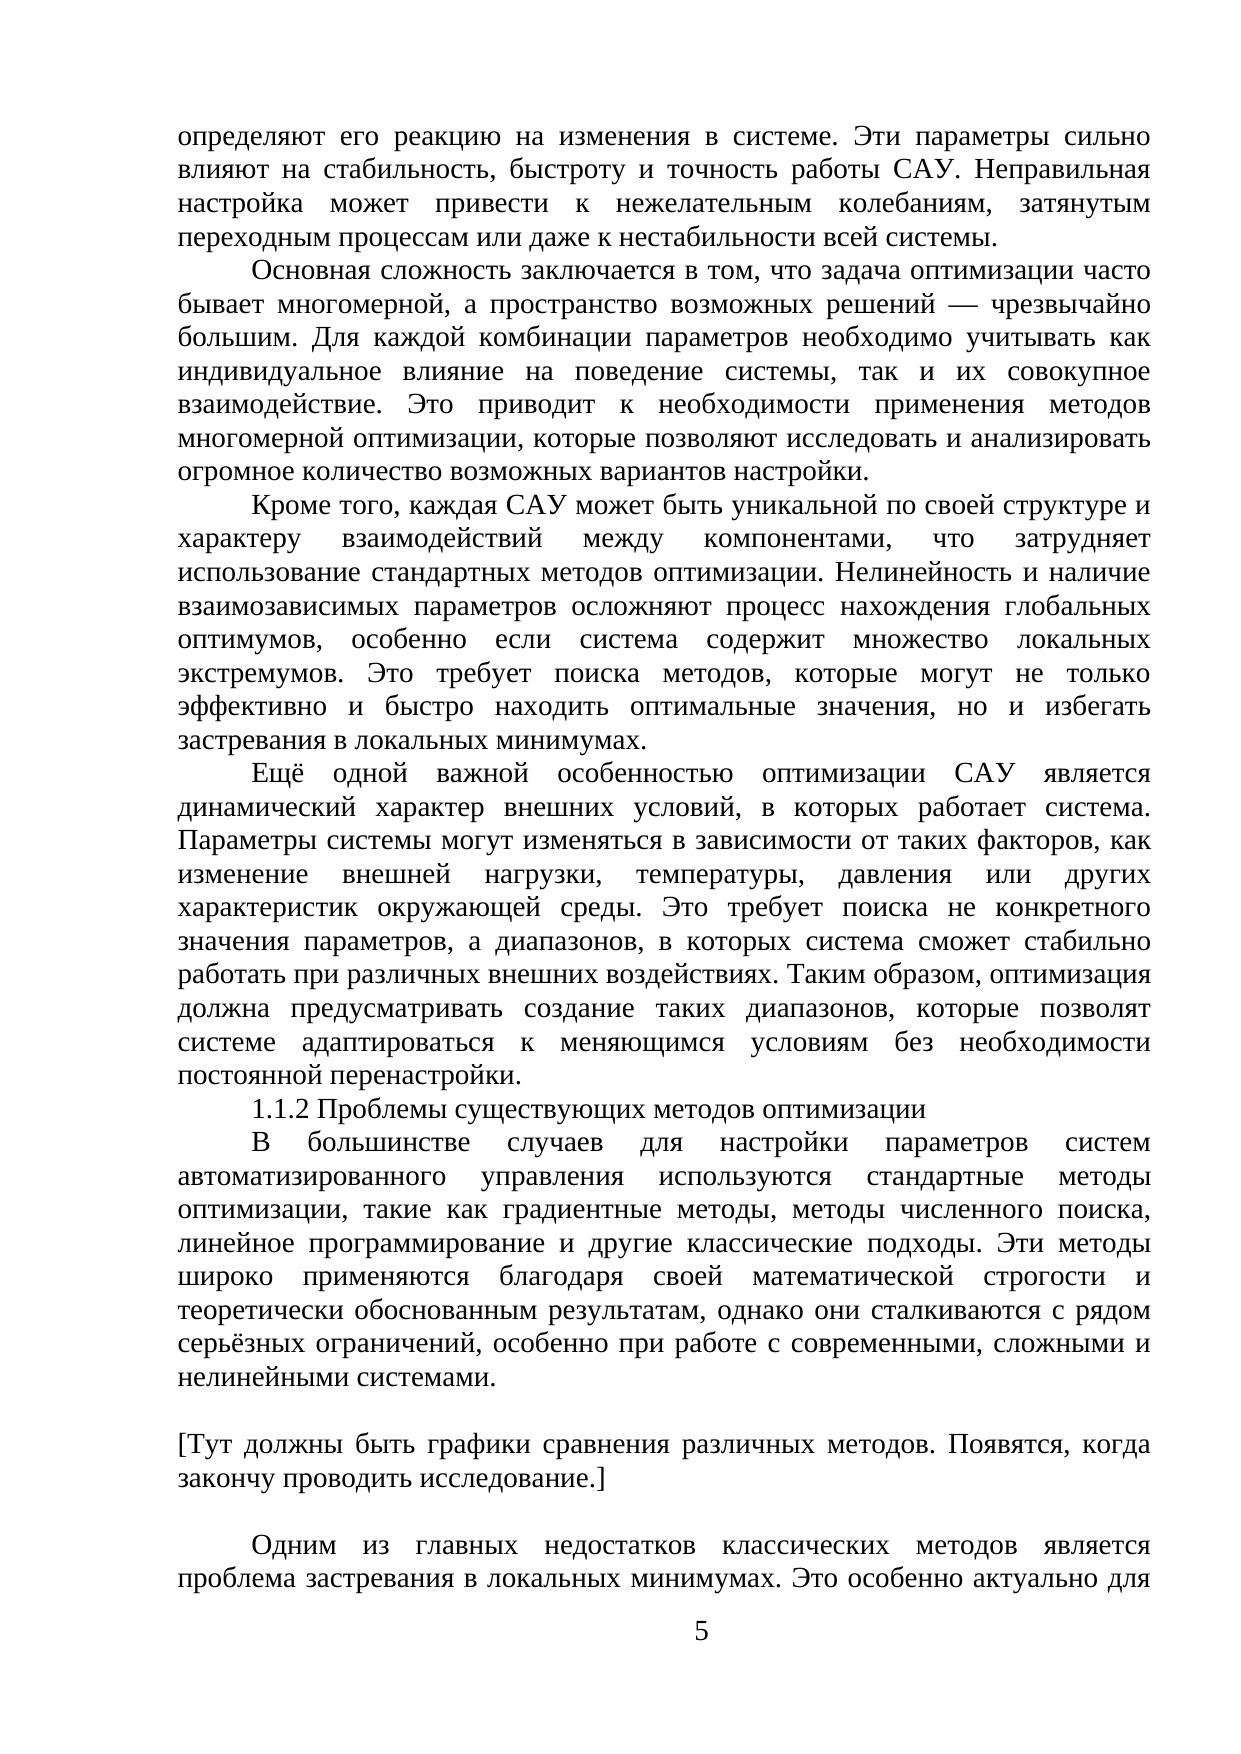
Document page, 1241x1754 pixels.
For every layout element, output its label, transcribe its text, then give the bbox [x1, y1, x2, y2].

text [Тут должны быть графики сравнения различных методов. Появятся, когда закончу проводить исследование.] [177, 1426, 1152, 1493]
text Ещё одной важной особенностью оптимизации САУ является динамический характер внешних условий, в которых работает система. Параметры системы могут изменяться в зависимости от таких факторов, как изменение внешней нагрузки, температуры, давления или других характеристик окружающей среды. Это требует поиска не конкретного значения параметров, а диапазонов, в которых система сможет стабильно работать при различных внешних воздействиях. Таким образом, оптимизация должна предусматривать создание таких диапазонов, которые позволят системе адаптироваться к меняющимся условиям без необходимости постоянной перенастройки. [177, 755, 1152, 1091]
text Кроме того, каждая САУ может быть уникальной по своей структуре и характеру взаимодействий между компонентами, что затрудняет использование стандартных методов оптимизации. Нелинейность и наличие взаимозависимых параметров осложняют процесс нахождения глобальных оптимумов, особенно если система содержит множество локальных экстремумов. Это требует поиска методов, которые могут не только эффективно и быстро находить оптимальные значения, но и избегать застревания в локальных минимумах. [177, 487, 1152, 755]
subtitle 1.1.2 Проблемы существующих методов оптимизации [177, 1091, 1152, 1124]
text В большинстве случаев для настройки параметров систем автоматизированного управления используются стандартные методы оптимизации, такие как градиентные методы, методы численного поиска, линейное программирование и другие классические подходы. Эти методы широко применяются благодаря своей математической строгости и теоретически обоснованным результатам, однако они сталкиваются с рядом серьёзных ограничений, особенно при работе с современными, сложными и нелинейными системами. [177, 1124, 1152, 1393]
text Основная сложность заключается в том, что задача оптимизации часто бывает многомерной, а пространство возможных решений — чрезвычайно большим. Для каждой комбинации параметров необходимо учитывать как индивидуальное влияние на поведение системы, так и их совокупное взаимодействие. Это приводит к необходимости применения методов многомерной оптимизации, которые позволяют исследовать и анализировать огромное количество возможных вариантов настройки. [177, 252, 1152, 487]
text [177, 1527, 1152, 1594]
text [177, 118, 1152, 252]
